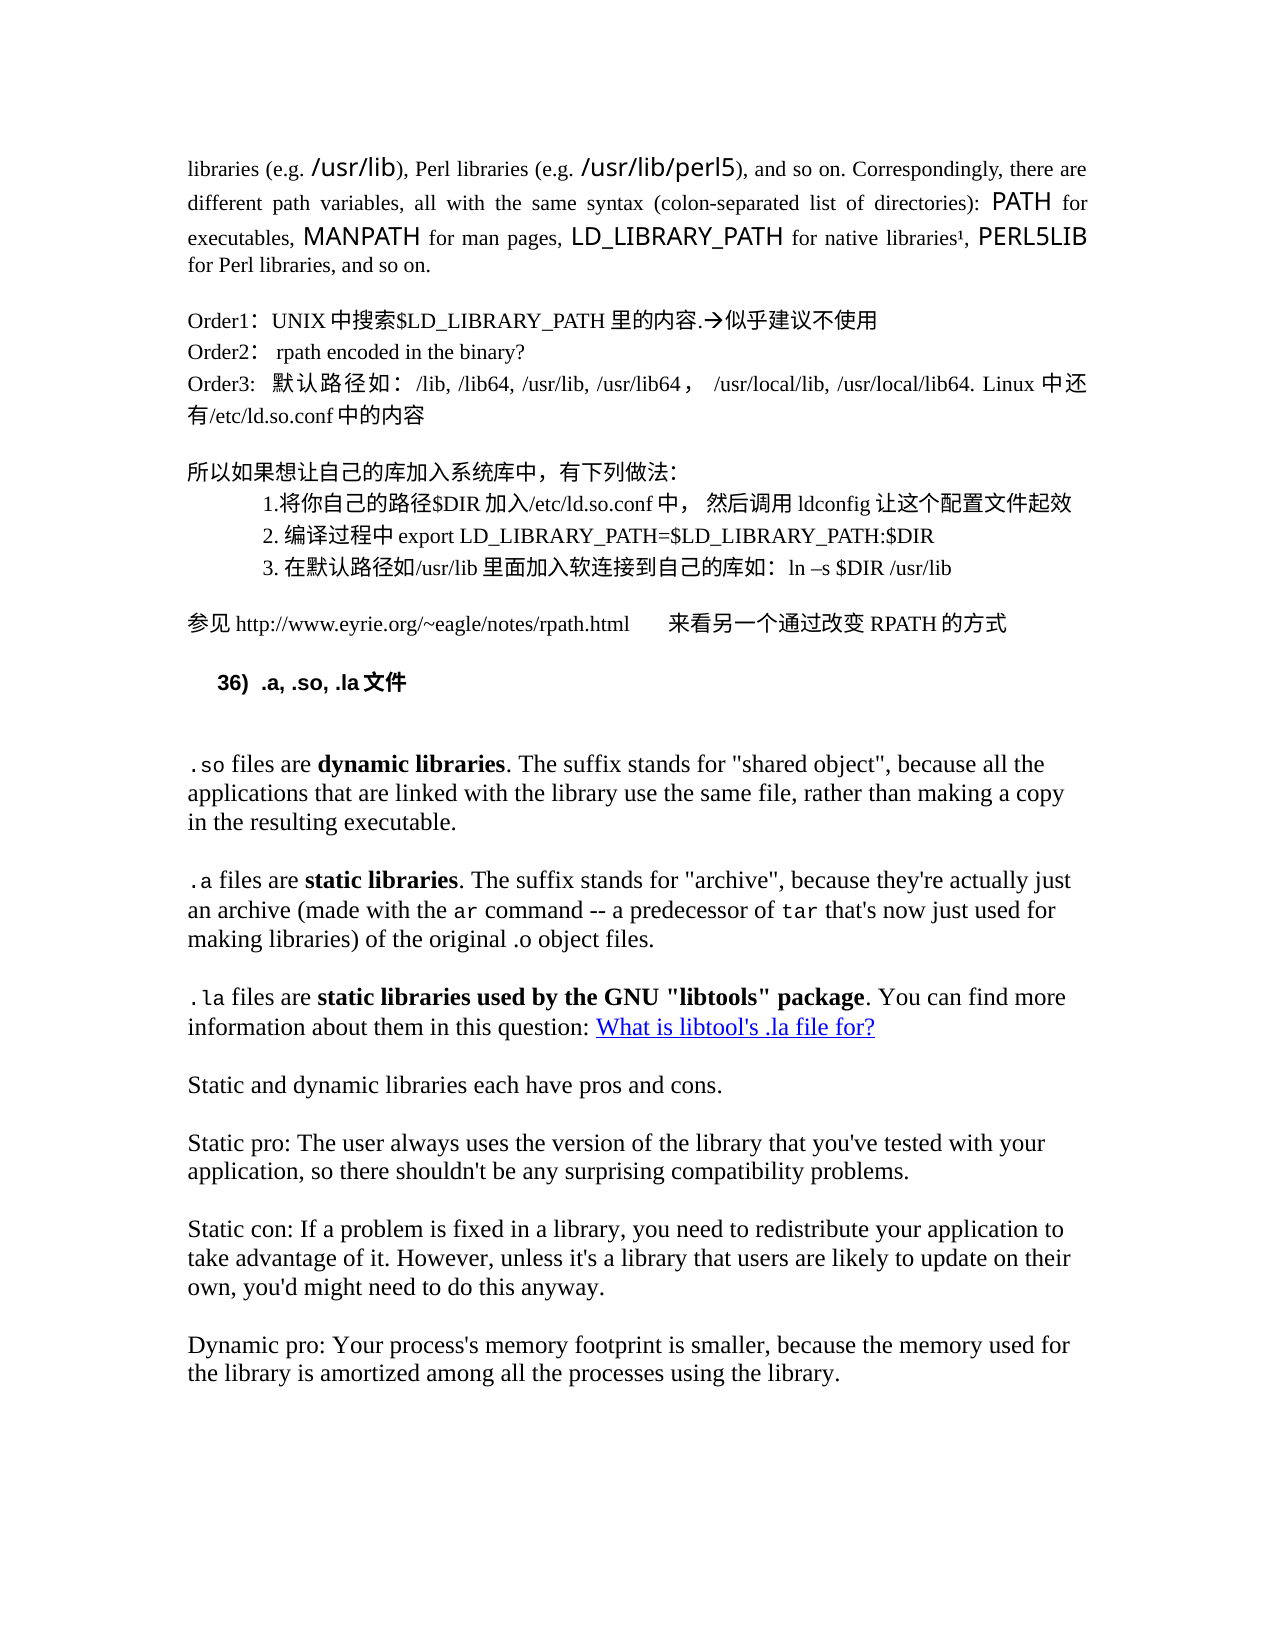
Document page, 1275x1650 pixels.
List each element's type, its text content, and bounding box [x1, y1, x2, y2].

text 参见http://www.eyrie.org/~eagle/notes/rpath.html 来看另一个通过改变RPATH的方式 [187, 606, 1087, 638]
text .la files are static libraries used by the GNU "libtools" package. You can find more information about them in this question: What is libtool's .la file for? [187, 982, 1087, 1041]
text .so files are dynamic libraries. The suffix stands for "shared object", because all the applications that are linked with the library use the same file, rather than making a copy in the resulting executable. [187, 749, 1087, 836]
text Order2： rpath encoded in the binary? [187, 334, 1087, 366]
text 3. 在默认路径如/usr/lib里面加入软连接到自己的库如：ln –s $DIR /usr/lib [187, 549, 1087, 581]
text 2. 编译过程中export LD_LIBRARY_PATH=$LD_LIBRARY_PATH:$DIR [187, 518, 1087, 549]
text Static pro: The user always uses the version of the library that you've tested with your application, so there shouldn't be any surprising compatibility problems. [187, 1128, 1087, 1185]
text Order3: 默认路径如：/lib, /lib64, /usr/lib, /usr/lib64， /usr/local/lib, /usr/local/lib64. Linux中还有/etc/ld.so.conf中的内容 [187, 366, 1087, 429]
text Static con: If a problem is fixed in a library, you need to redistribute your application to take advantage of it. However, unless it's a library that users are likely to update on their own, you'd might need to do this anyway. [187, 1214, 1087, 1301]
text .a files are static libraries. The suffix stands for "archive", because they're actually just an archive (made with the ar command -- a predecessor of tar that's now just used for making libraries) of the original .o object files. [187, 865, 1087, 953]
subtitle .a, .so, .la文件 [217, 665, 1087, 697]
text 所以如果想让自己的库加入系统库中，有下列做法： [187, 454, 1087, 486]
text 1.将你自己的路径$DIR加入/etc/ld.so.conf中， 然后调用ldconfig让这个配置文件起效 [187, 486, 1087, 518]
text Static and dynamic libraries each have pros and cons. [187, 1070, 1087, 1098]
text Dynamic pro: Your process's memory footprint is smaller, because the memory used for the library is amortized among all the processes using the library. [187, 1330, 1087, 1387]
text Order1：UNIX中搜索$LD_LIBRARY_PATH里的内容.似乎建议不使用 [187, 303, 1087, 334]
